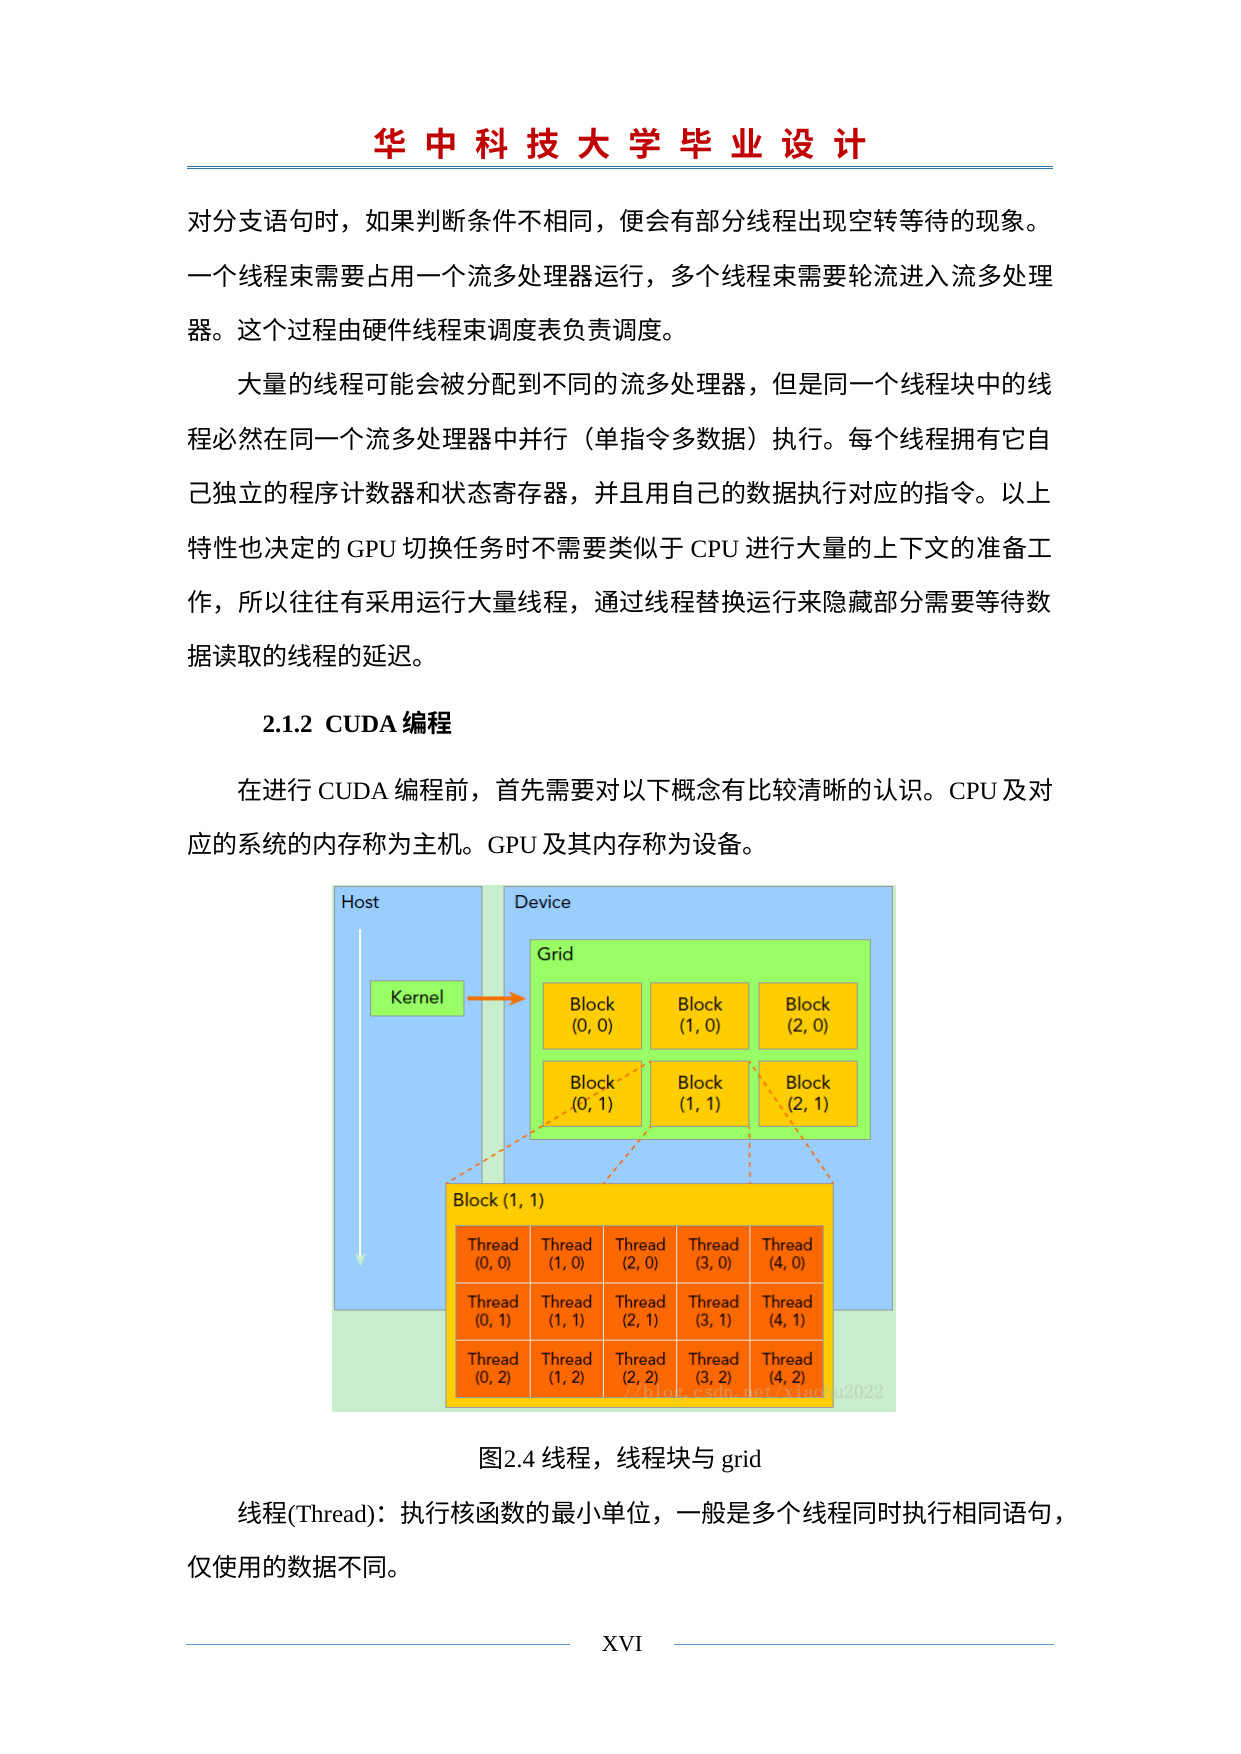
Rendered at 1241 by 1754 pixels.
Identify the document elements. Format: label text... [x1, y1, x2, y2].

text 图2.4 线程，线程块与grid [187, 1439, 1053, 1475]
picture [331, 879, 910, 1425]
text 线程(Thread)：执行核函数的最小单位，一般是多个线程同时执行相同语句，仅使用的数据不同。 [187, 1493, 1053, 1584]
text 在进行CUDA编程前，首先需要对以下概念有比较清晰的认识。CPU及对应的系统的内存称为主机。GPU及其内存称为设备。 [187, 771, 1053, 861]
text 大量的线程可能会被分配到不同的流多处理器，但是同一个线程块中的线程必然在同一个流多处理器中并行（单指令多数据）执行。每个线程拥有它自己独立的程序计数器和状态寄存器，并且用自己的数据执行对应的指令。以上特性也决定的GPU切换任务时不需要类似于CPU进行大量的上下文的准备工作，所以往往有采用运行大量线程，通过线程替换运行来隐藏部分需要等待数据读取的线程的延迟。 [187, 365, 1053, 673]
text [187, 202, 1053, 347]
subtitle CUDA编程 [262, 704, 1053, 740]
